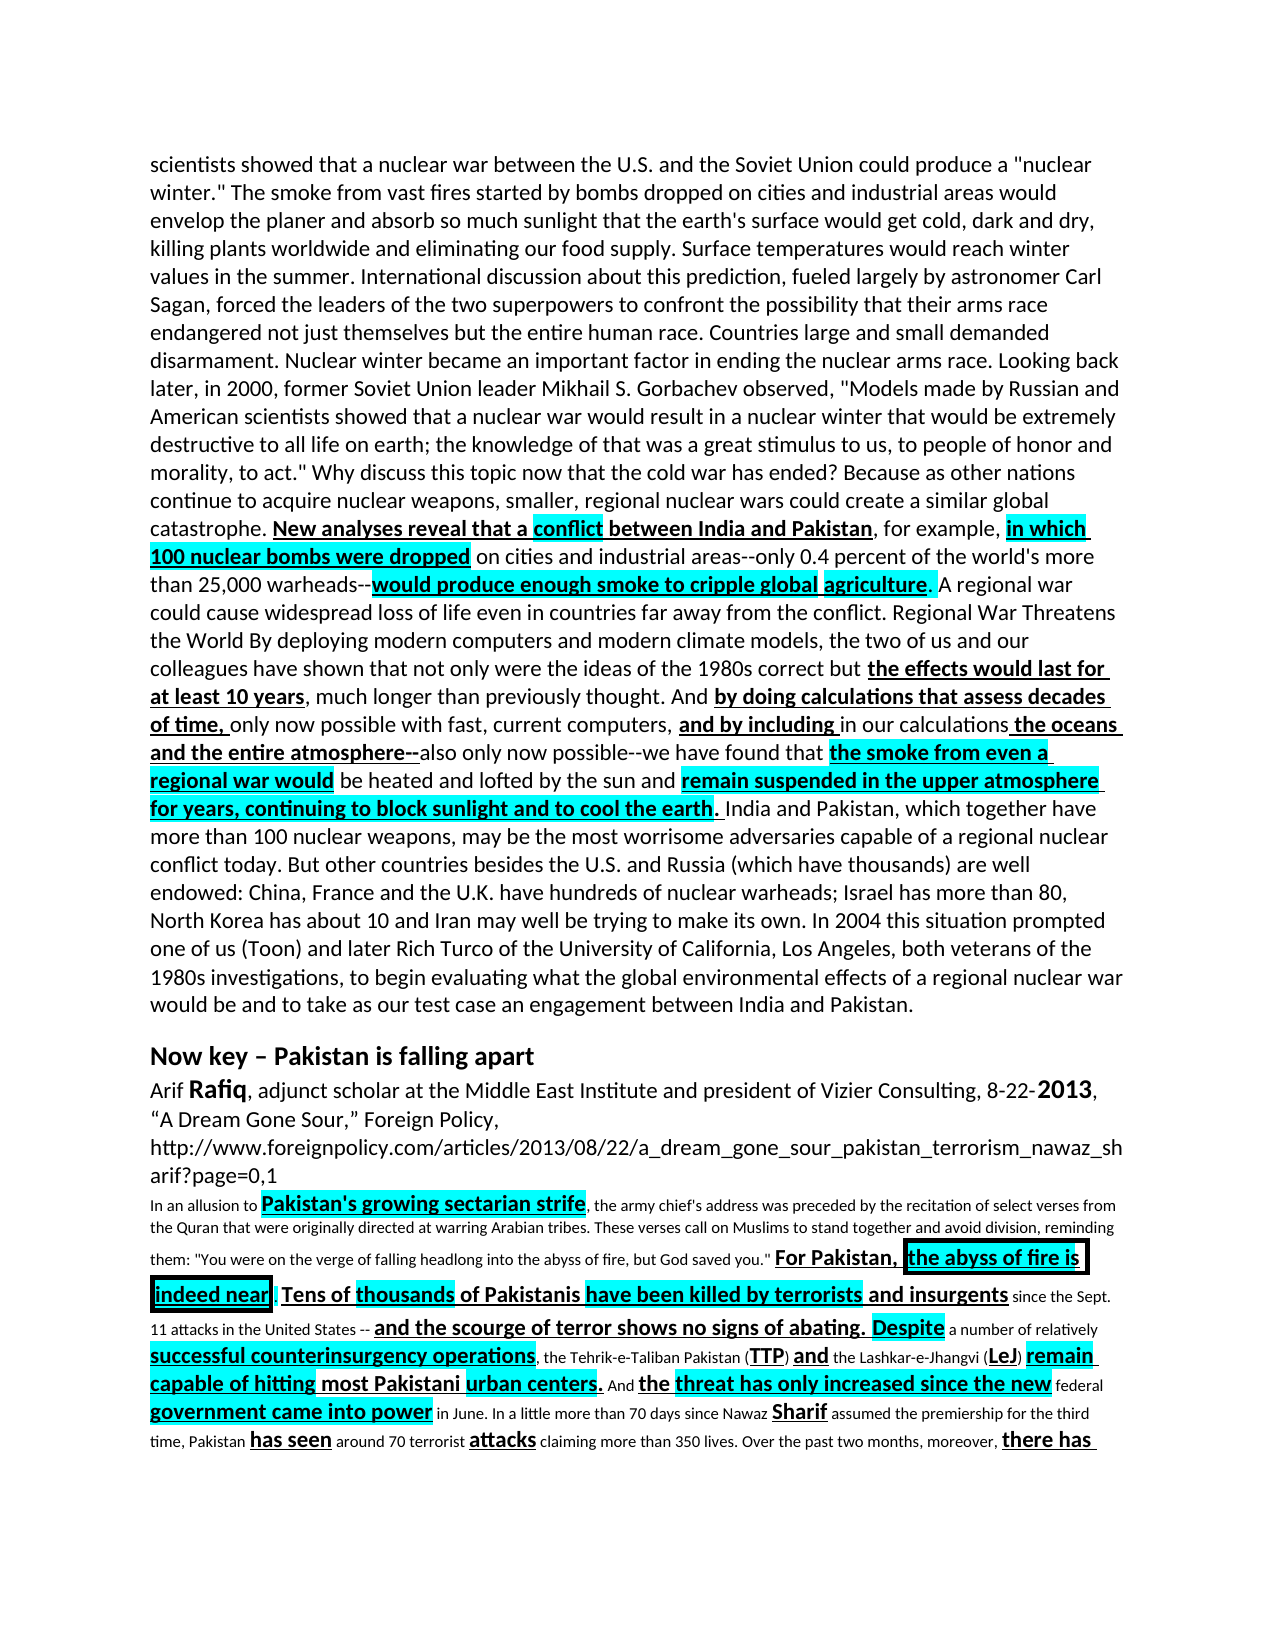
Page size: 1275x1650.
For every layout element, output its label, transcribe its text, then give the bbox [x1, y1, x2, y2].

text Arif Rafiq, adjunct scholar at the Middle East Institute and president of Vizier Consulting, 8-22-2013, “A Dream Gone Sour,” Foreign Policy, http://www.foreignpolicy.com/articles/2013/08/22/a_dream_gone_sour_pakistan_terrorism_nawaz_sharif?page=0,1 [150, 1072, 1125, 1189]
subtitle Now key – Pakistan is falling apart [150, 1039, 1125, 1072]
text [150, 1189, 1125, 1453]
